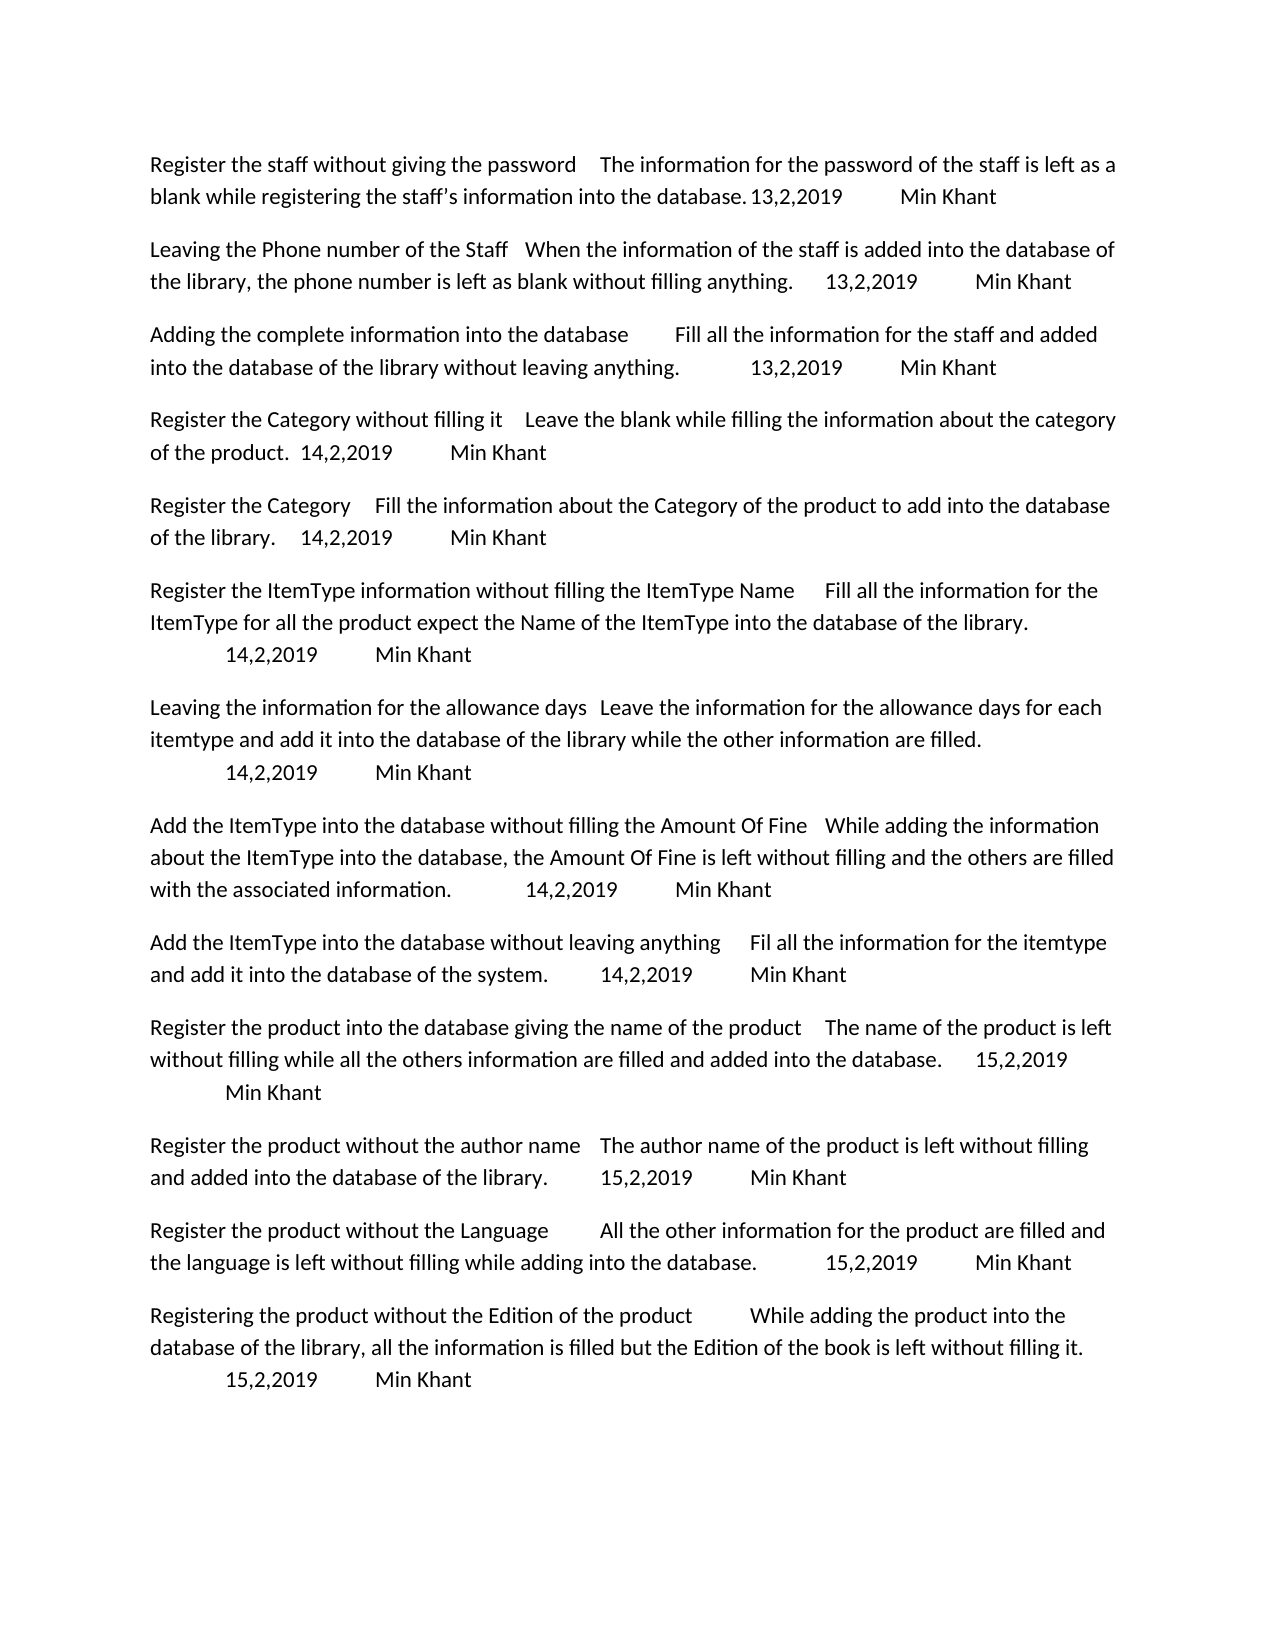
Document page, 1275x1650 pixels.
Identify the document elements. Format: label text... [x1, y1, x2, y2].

text Leaving the Phone number of the Staff When the information of the staff is added into the database of the library, the phone number is left as blank without filling anything. 13,2,2019 Min Khant [150, 235, 1125, 295]
text Register the staff without giving the password The information for the password of the staff is left as a blank while registering the staff’s information into the database. 13,2,2019 Min Khant [150, 150, 1125, 210]
text Leaving the information for the allowance days Leave the information for the allowance days for each itemtype and add it into the database of the library while the other information are filled. 14,2,2019 Min Khant [150, 693, 1125, 786]
text Register the Category without filling it Leave the blank while filling the information about the category of the product. 14,2,2019 Min Khant [150, 406, 1125, 466]
text Register the Category Fill the information about the Category of the product to add into the database of the library. 14,2,2019 Min Khant [150, 491, 1125, 551]
text Adding the complete information into the database Fill all the information for the staff and added into the database of the library without leaving anything. 13,2,2019 Min Khant [150, 320, 1125, 381]
text Register the ItemType information without filling the ItemType Name Fill all the information for the ItemType for all the product expect the Name of the ItemType into the database of the library. 14,2,2019 Min Khant [150, 576, 1125, 668]
text Registering the product without the Edition of the product While adding the product into the database of the library, all the information is filled but the Edition of the book is left without filling it. 15,2,2019 Min Khant [150, 1301, 1125, 1394]
text Register the product without the author name The author name of the product is left without filling and added into the database of the library. 15,2,2019 Min Khant [150, 1131, 1125, 1191]
text Register the product into the database giving the name of the product The name of the product is left without filling while all the others information are filled and added into the database. 15,2,2019 Min Khant [150, 1013, 1125, 1106]
text Add the ItemType into the database without filling the Amount Of Fine While adding the information about the ItemType into the database, the Amount Of Fine is left without filling and the others are filled with the associated information. 14,2,2019 Min Khant [150, 811, 1125, 903]
text Register the product without the Language All the other information for the product are filled and the language is left without filling while adding into the database. 15,2,2019 Min Khant [150, 1216, 1125, 1276]
text Add the ItemType into the database without leaving anything Fil all the information for the itemtype and add it into the database of the system. 14,2,2019 Min Khant [150, 928, 1125, 988]
